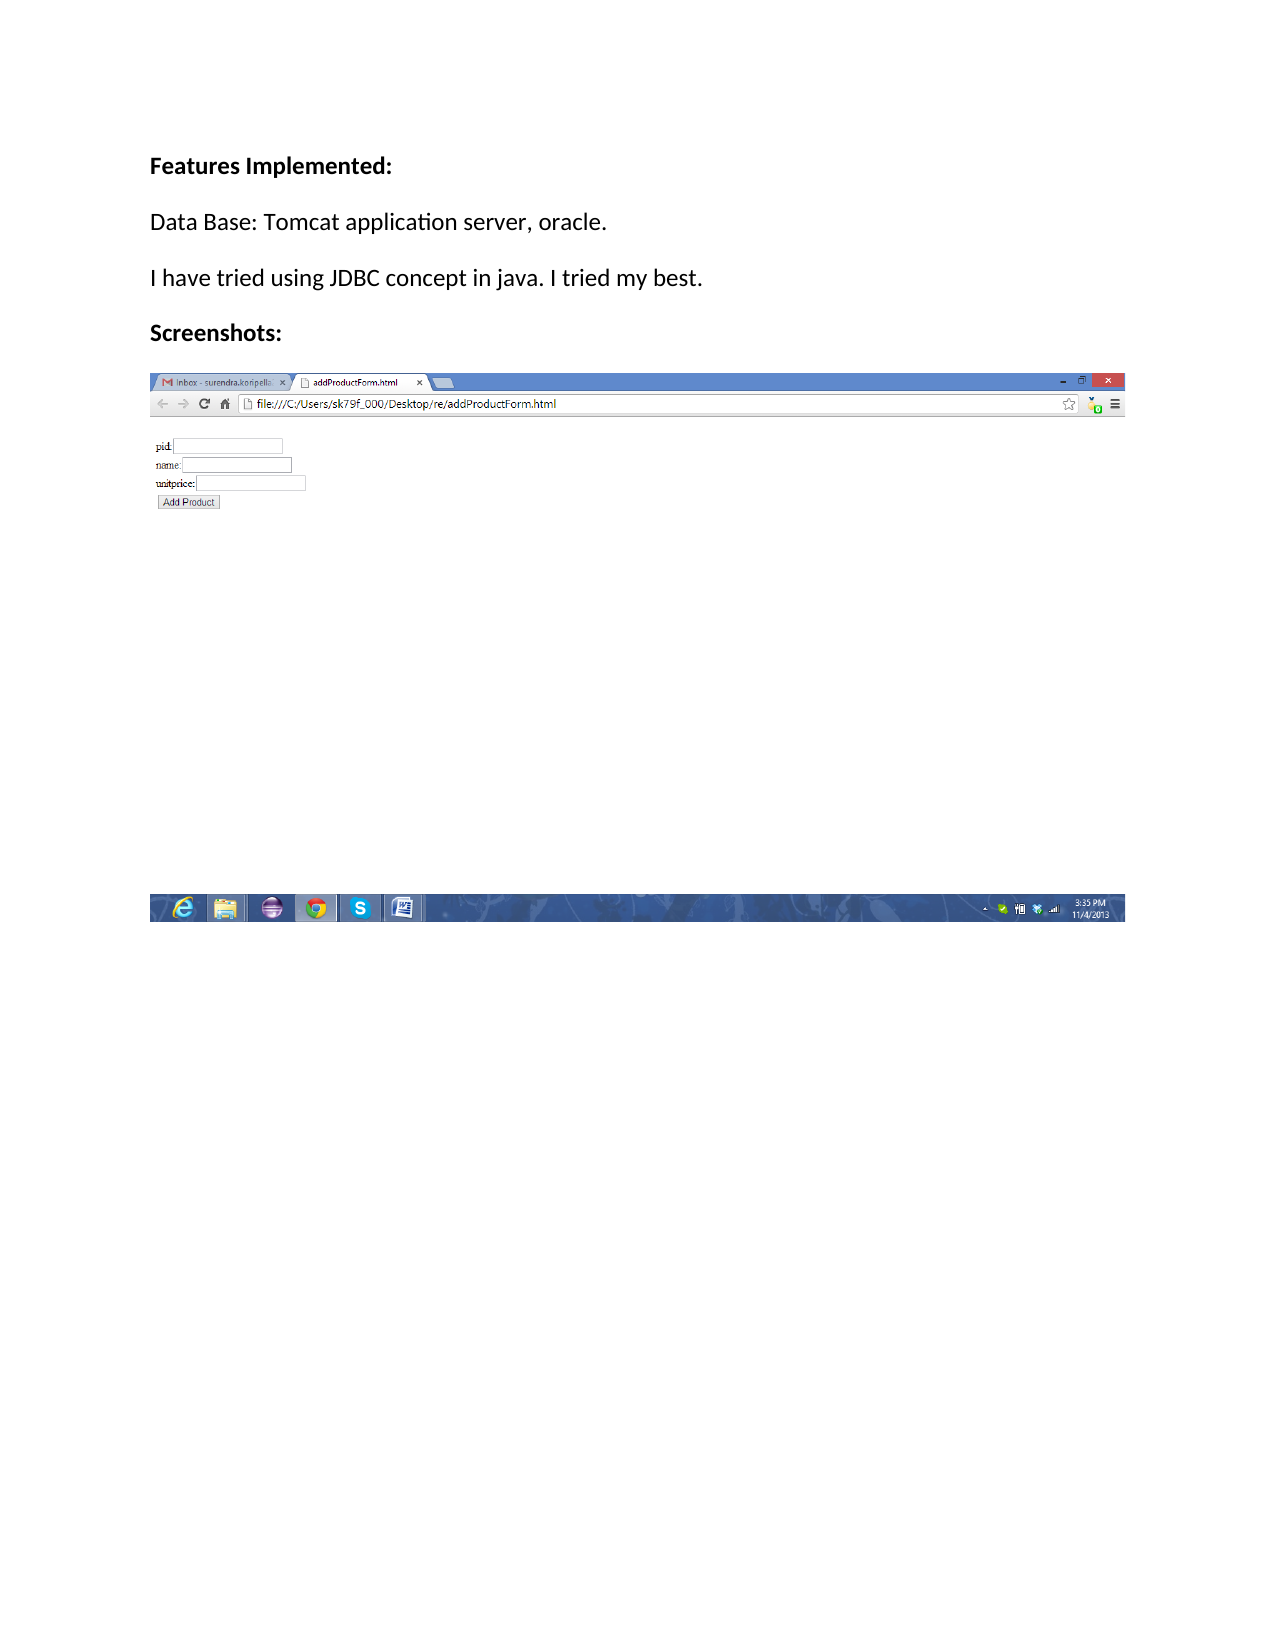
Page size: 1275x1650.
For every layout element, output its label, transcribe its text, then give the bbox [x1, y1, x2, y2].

picture [150, 373, 1125, 922]
text Screenshots: [150, 317, 1125, 348]
text Data Base: Tomcat application server, oracle. [150, 206, 1125, 236]
text I have tried using JDBC concept in java. I tried my best. [150, 262, 1125, 292]
text Features Implemented: [150, 150, 1125, 181]
